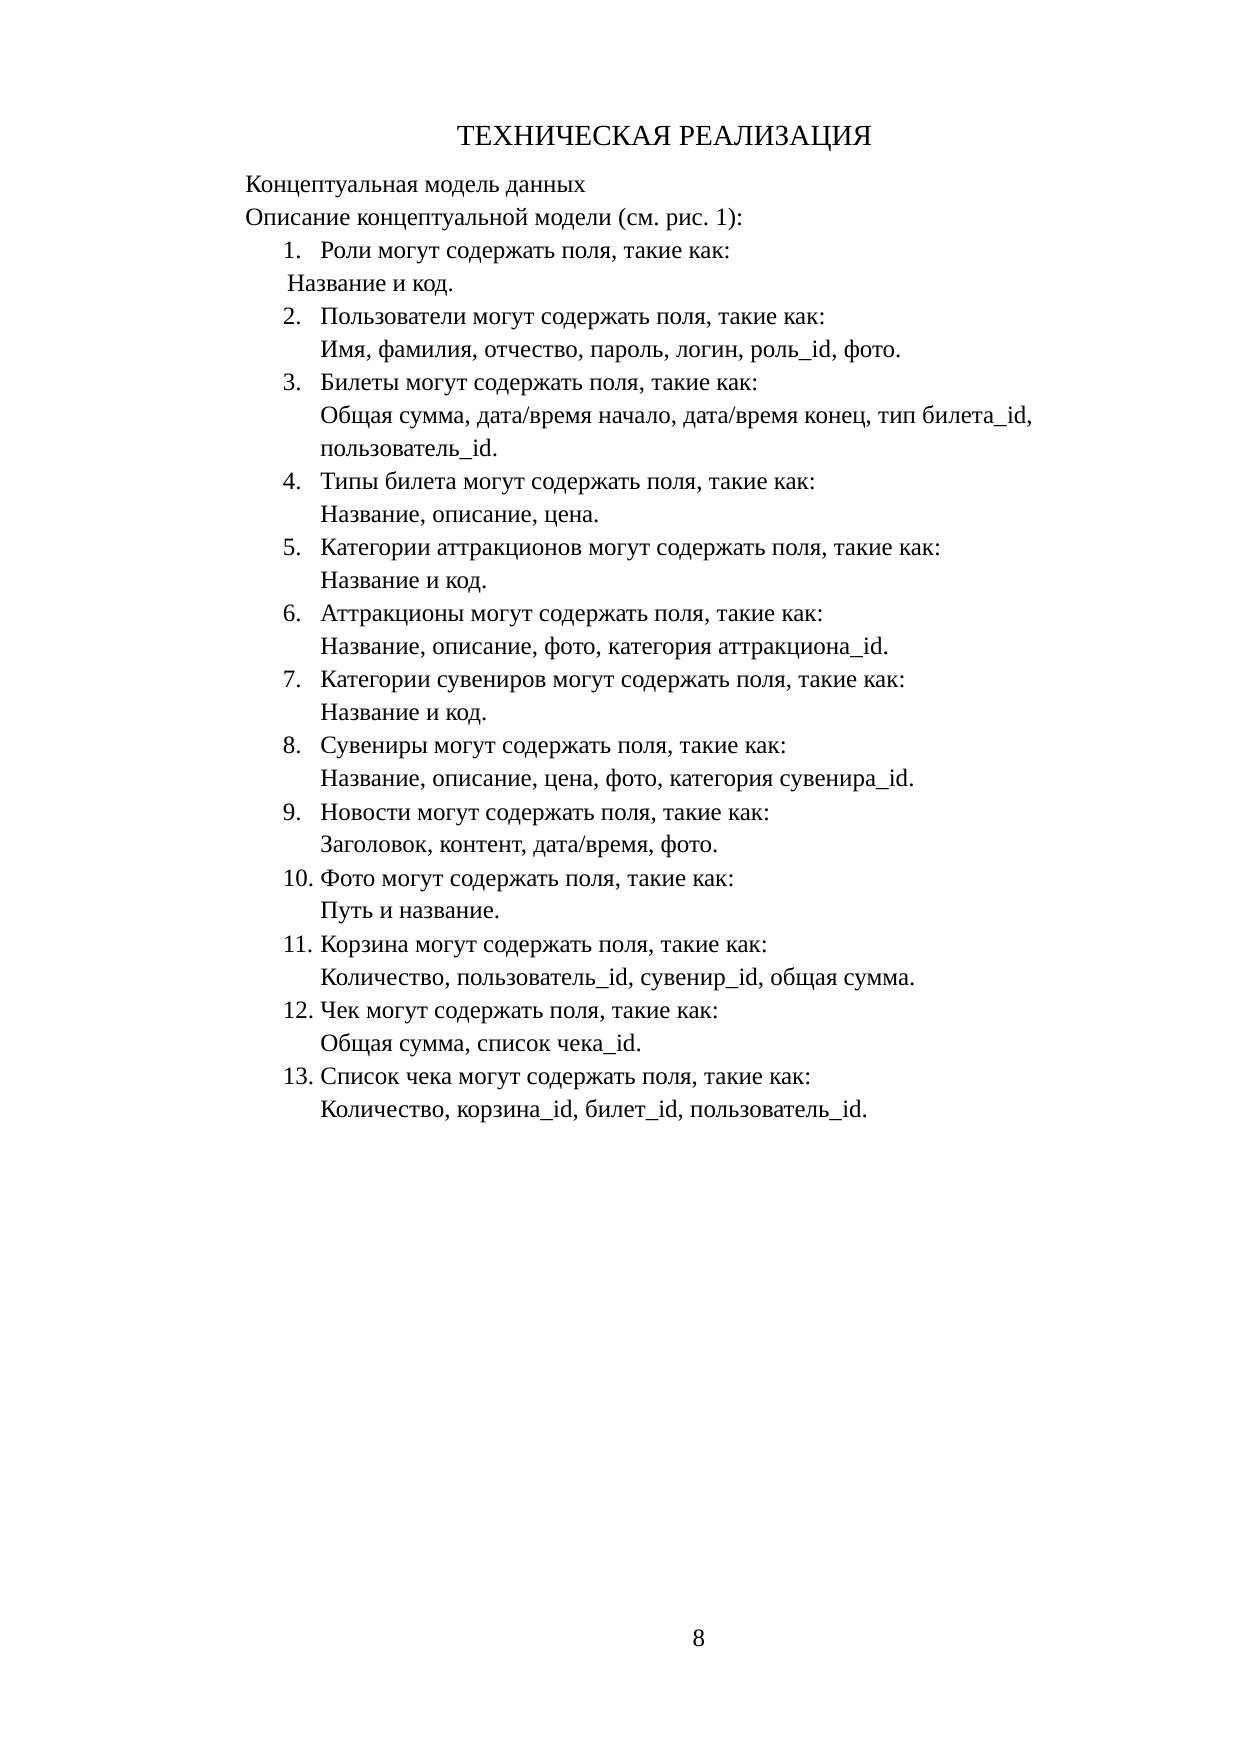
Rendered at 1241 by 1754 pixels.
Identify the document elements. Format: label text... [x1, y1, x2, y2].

list Заголовок, контент, дата/время, фото. [320, 829, 1152, 858]
list Билеты могут содержать поля, такие как: [283, 367, 1152, 396]
list Пользователи могут содержать поля, такие как: [283, 301, 1152, 330]
list Общая сумма, список чека_id. [320, 1028, 1152, 1056]
list Новости могут содержать поля, такие как: [283, 797, 1152, 825]
text Описание концептуальной модели (см. рис. 1): [177, 202, 1152, 231]
list Список чека могут содержать поля, такие как: [283, 1061, 1152, 1089]
list Путь и название. [320, 896, 1152, 924]
list Аттракционы могут содержать поля, такие как: [283, 598, 1152, 627]
list Название, описание, цена, фото, категория сувенира_id. [320, 763, 1152, 792]
list Название и код. [320, 697, 1152, 726]
subtitle ТЕХНИЧЕСКАЯ РЕАЛИЗАЦИЯ [177, 118, 1152, 152]
list Сувениры могут содержать поля, такие как: [283, 731, 1152, 759]
list Имя, фамилия, отчество, пароль, логин, роль_id, фото. [320, 334, 1152, 363]
list Количество, корзина_id, билет_id, пользователь_id. [320, 1094, 1152, 1122]
list Категории аттракционов могут содержать поля, такие как: [283, 532, 1152, 561]
list Название, описание, цена. [320, 499, 1152, 528]
subtitle Концептуальная модель данных [177, 169, 1152, 198]
list Название, описание, фото, категория аттракциона_id. [320, 631, 1152, 660]
list Корзина могут содержать поля, такие как: [283, 929, 1152, 957]
list Фото могут содержать поля, такие как: [283, 863, 1152, 891]
list Чек могут содержать поля, такие как: [283, 995, 1152, 1023]
list Роли могут содержать поля, такие как: [283, 235, 1152, 264]
list Типы билета могут содержать поля, такие как: [283, 466, 1152, 495]
list Общая сумма, дата/время начало, дата/время конец, тип билета_id, пользователь_id. [320, 400, 1152, 462]
list Количество, пользователь_id, сувенир_id, общая сумма. [320, 962, 1152, 990]
list Название и код. [320, 565, 1152, 594]
list Название и код. [281, 268, 1152, 297]
list Категории сувениров могут содержать поля, такие как: [283, 664, 1152, 693]
